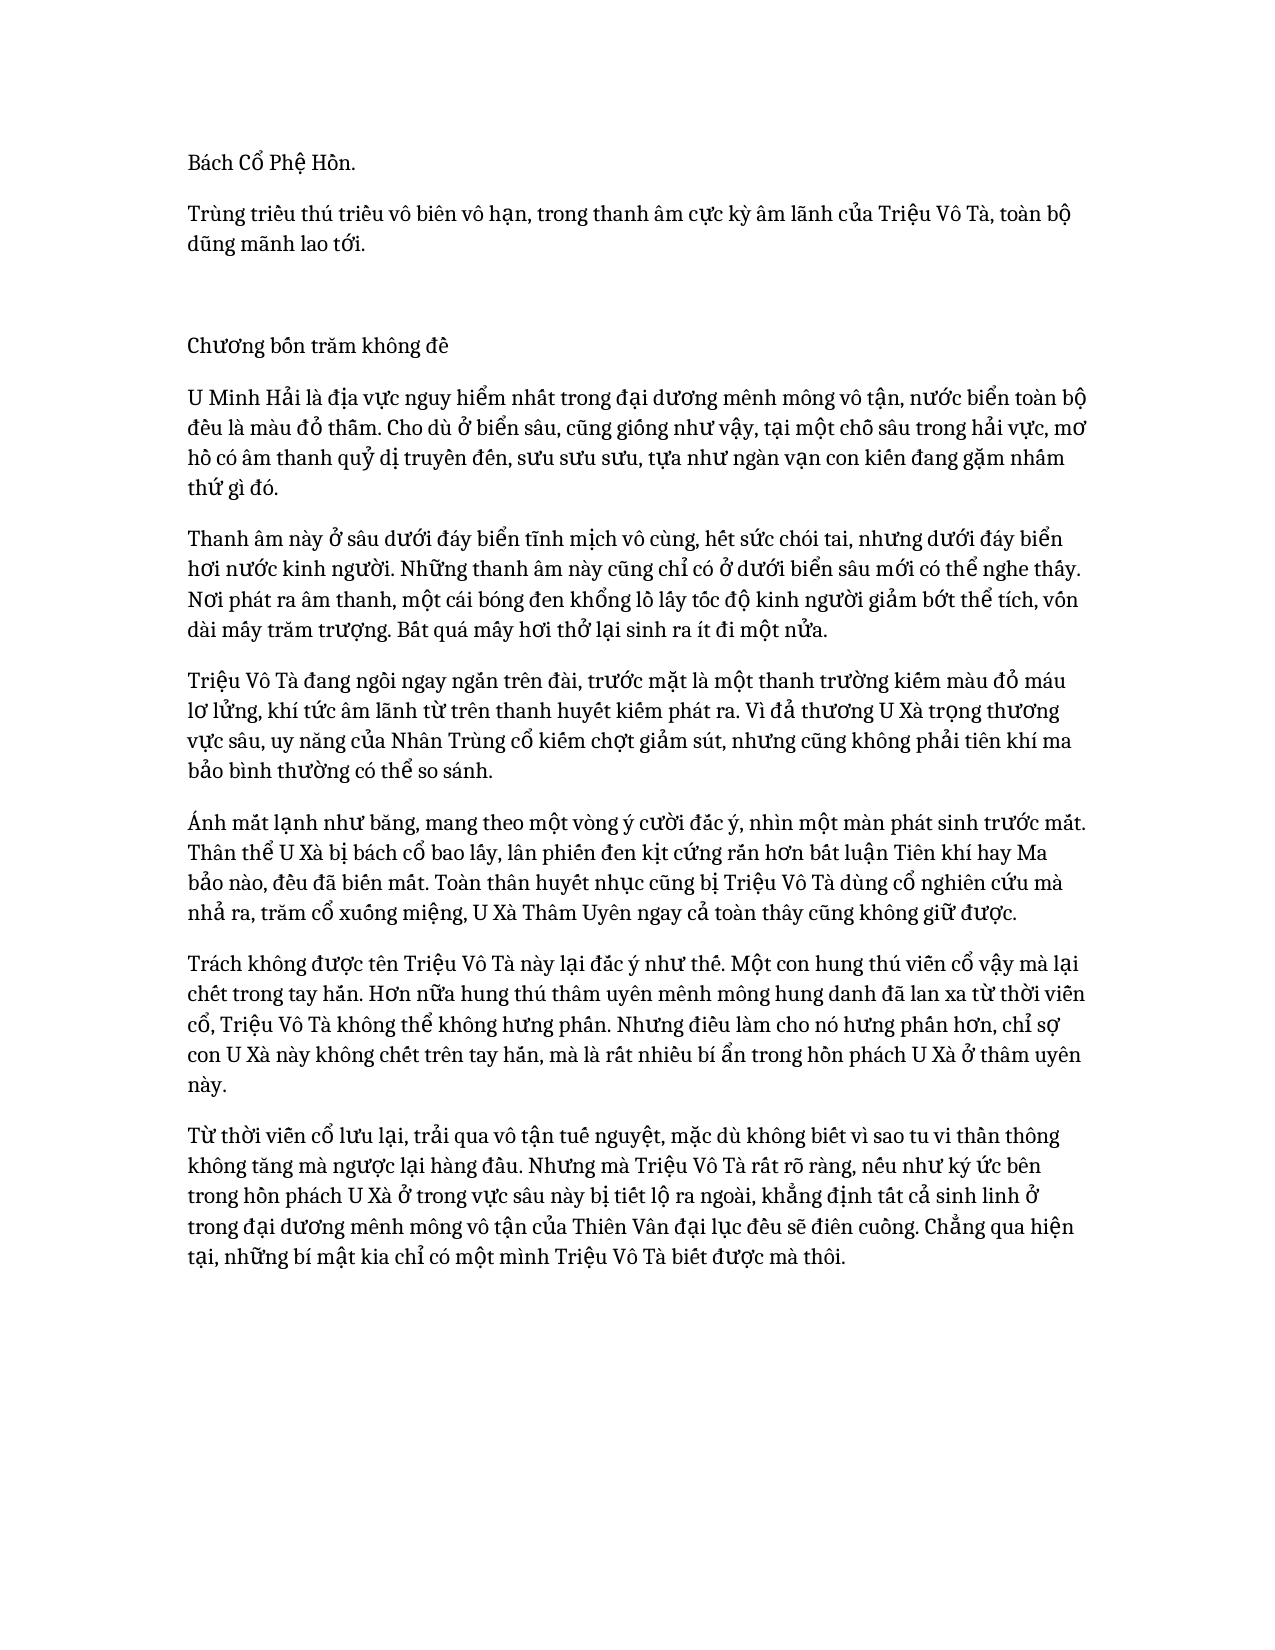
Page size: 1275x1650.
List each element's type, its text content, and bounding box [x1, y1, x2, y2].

text Trùng triều thú triều vô biên vô hạn, trong thanh âm cực kỳ âm lãnh của Triệu Vô Tà, toàn bộ dũng mãnh lao tới. [187, 201, 1087, 258]
text Thanh âm này ở sâu dưới đáy biển tĩnh mịch vô cùng, hết sức chói tai, nhưng dưới đáy biển hơi nước kinh người. Những thanh âm này cũng chỉ có ở dưới biển sâu mới có thể nghe thấy. Nơi phát ra âm thanh, một cái bóng đen khổng lồ lấy tốc độ kinh người giảm bớt thể tích, vốn dài mấy trăm trượng. Bất quá mấy hơi thở lại sinh ra ít đi một nửa. [187, 526, 1087, 643]
text Trách không được tên Triệu Vô Tà này lại đắc ý như thế. Một con hung thú viễn cổ vậy mà lại chết trong tay hắn. Hơn nữa hung thú thâm uyên mênh mông hung danh đã lan xa từ thời viễn cổ, Triệu Vô Tà không thể không hưng phấn. Nhưng điều làm cho nó hưng phấn hơn, chỉ sợ con U Xà này không chết trên tay hắn, mà là rất nhiều bí ẩn trong hồn phách U Xà ở thâm uyên này. [187, 951, 1087, 1098]
text U Minh Hải là địa vực nguy hiểm nhất trong đại dương mênh mông vô tận, nước biển toàn bộ đều là màu đỏ thẫm. Cho dù ở biển sâu, cũng giống như vậy, tại một chỗ sâu trong hải vực, mơ hồ có âm thanh quỷ dị truyền đến, sưu sưu sưu, tựa như ngàn vạn con kiến đang gặm nhấm thứ gì đó. [187, 384, 1087, 501]
text Từ thời viễn cổ lưu lại, trải qua vô tận tuế nguyệt, mặc dù không biết vì sao tu vi thần thông không tăng mà ngược lại hàng đầu. Nhưng mà Triệu Vô Tà rất rõ ràng, nếu như ký ức bên trong hồn phách U Xà ở trong vực sâu này bị tiết lộ ra ngoài, khẳng định tất cả sinh linh ở trong đại dương mênh mông vô tận của Thiên Vân đại lục đều sẽ điên cuồng. Chẳng qua hiện tại, những bí mật kia chỉ có một mình Triệu Vô Tà biết được mà thôi. [187, 1123, 1087, 1270]
text Chương bốn trăm không đề [187, 333, 1087, 360]
text Triệu Vô Tà đang ngồi ngay ngắn trên đài, trước mặt là một thanh trường kiếm màu đỏ máu lơ lửng, khí tức âm lãnh từ trên thanh huyết kiếm phát ra. Vì đả thương U Xà trọng thương vực sâu, uy năng của Nhân Trùng cổ kiếm chợt giảm sút, nhưng cũng không phải tiên khí ma bảo bình thường có thể so sánh. [187, 668, 1087, 785]
text Bách Cổ Phệ Hồn. [187, 150, 1087, 176]
text Ánh mắt lạnh như băng, mang theo một vòng ý cười đắc ý, nhìn một màn phát sinh trước mắt. Thân thể U Xà bị bách cổ bao lấy, lân phiến đen kịt cứng rắn hơn bất luận Tiên khí hay Ma bảo nào, đều đã biến mất. Toàn thân huyết nhục cũng bị Triệu Vô Tà dùng cổ nghiên cứu mà nhả ra, trăm cổ xuống miệng, U Xà Thâm Uyên ngay cả toàn thây cũng không giữ được. [187, 809, 1087, 926]
